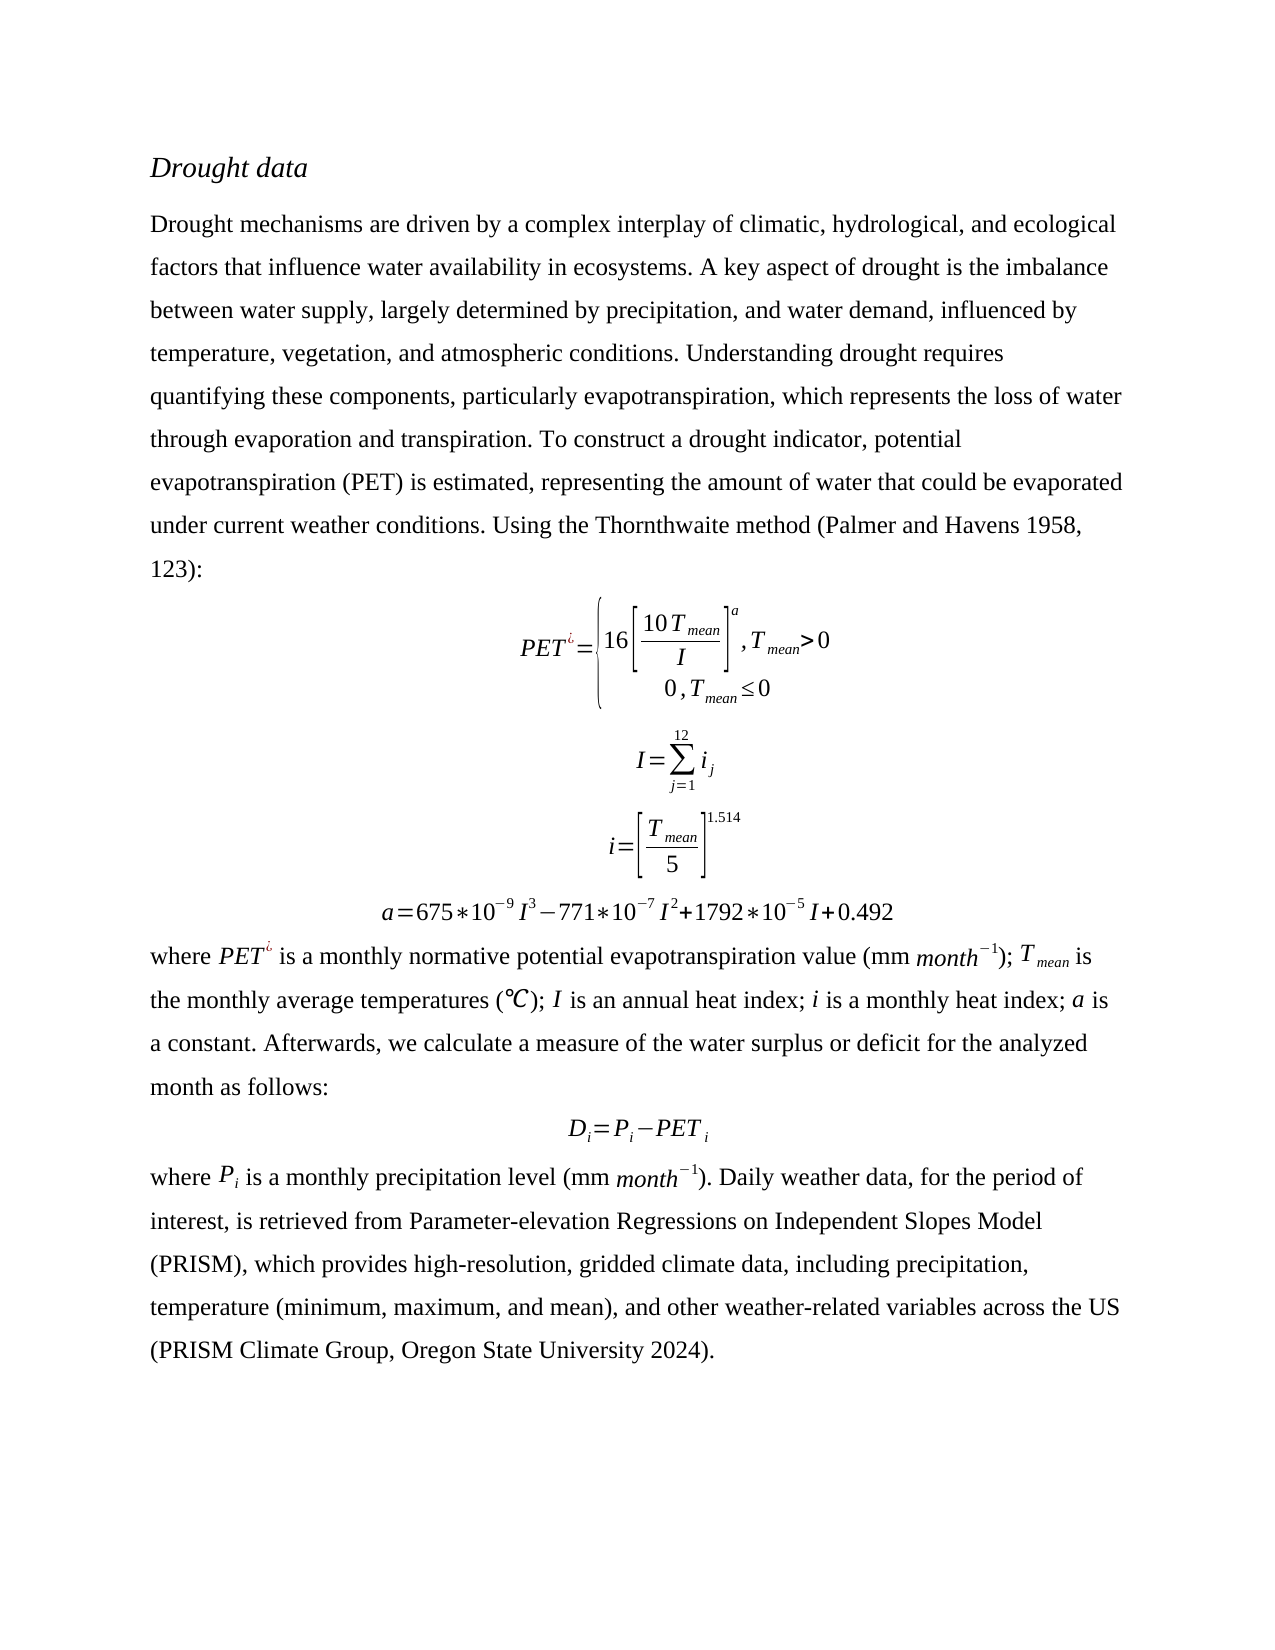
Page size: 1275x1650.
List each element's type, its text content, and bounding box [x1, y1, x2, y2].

subtitle Drought data [150, 150, 1125, 183]
text where is a monthly precipitation level (mm ). Daily weather data, for the period of interest, is retrieved from Parameter-elevation Regressions on Independent Slopes Model (PRISM), which provides high-resolution, gridded climate data, including precipitation, temperature (minimum, maximum, and mean), and other weather-related variables across the US (PRISM Climate Group, Oregon State University 2024). [150, 1161, 1125, 1364]
text Drought mechanisms are driven by a complex interplay of climatic, hydrological, and ecological factors that influence water availability in ecosystems. A key aspect of drought is the imbalance between water supply, largely determined by precipitation, and water demand, influenced by temperature, vegetation, and atmospheric conditions. Understanding drought requires quantifying these components, particularly evapotranspiration, which represents the loss of water through evaporation and transpiration. To construct a drought indicator, potential evapotranspiration (PET) is estimated, representing the amount of water that could be evaporated under current weather conditions. Using the Thornthwaite method (Palmer and Havens 1958, 123): [150, 209, 1125, 582]
text where is a monthly normative potential evapotranspiration value (mm ); is the monthly average temperatures (); is an annual heat index; is a monthly heat index; is a constant. Afterwards, we calculate a measure of the water surplus or deficit for the analyzed month as follows: [150, 940, 1125, 1100]
